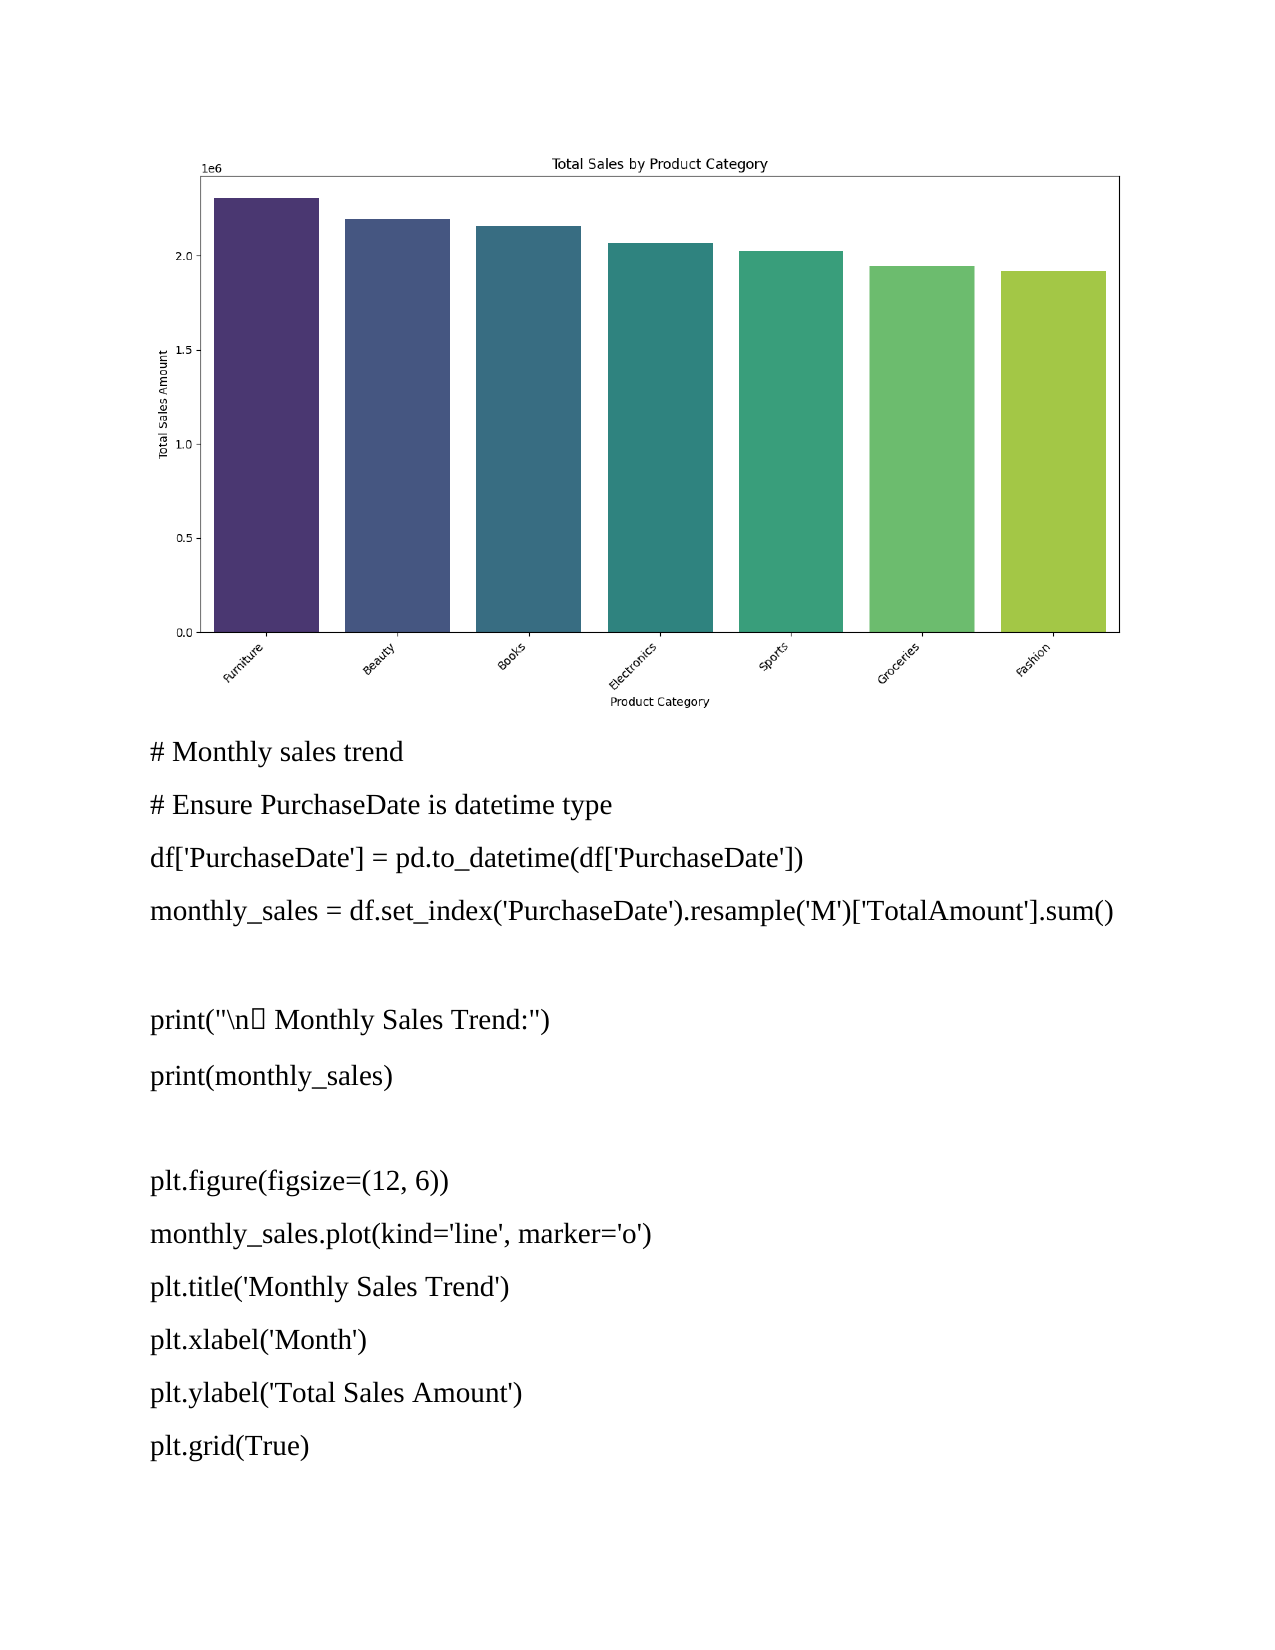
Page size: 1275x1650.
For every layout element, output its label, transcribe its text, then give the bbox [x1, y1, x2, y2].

text monthly_sales.plot(kind='line', marker='o') [150, 1216, 1125, 1250]
picture [150, 150, 1125, 716]
text plt.title('Monthly Sales Trend') [150, 1269, 1125, 1303]
text # Ensure PurchaseDate is datetime type [150, 787, 1125, 821]
text df['PurchaseDate'] = pd.to_datetime(df['PurchaseDate']) [150, 840, 1125, 873]
text print(monthly_sales) [150, 1058, 1125, 1091]
text plt.grid(True) [150, 1428, 1125, 1461]
text plt.figure(figsize=(12, 6)) [150, 1163, 1125, 1197]
text plt.ylabel('Total Sales Amount') [150, 1375, 1125, 1408]
text monthly_sales = df.set_index('PurchaseDate').resample('M')['TotalAmount'].sum() [150, 893, 1125, 926]
text print("\n🔹 Monthly Sales Trend:") [150, 998, 1125, 1038]
text plt.xlabel('Month') [150, 1322, 1125, 1356]
text # Monthly sales trend [150, 734, 1125, 768]
